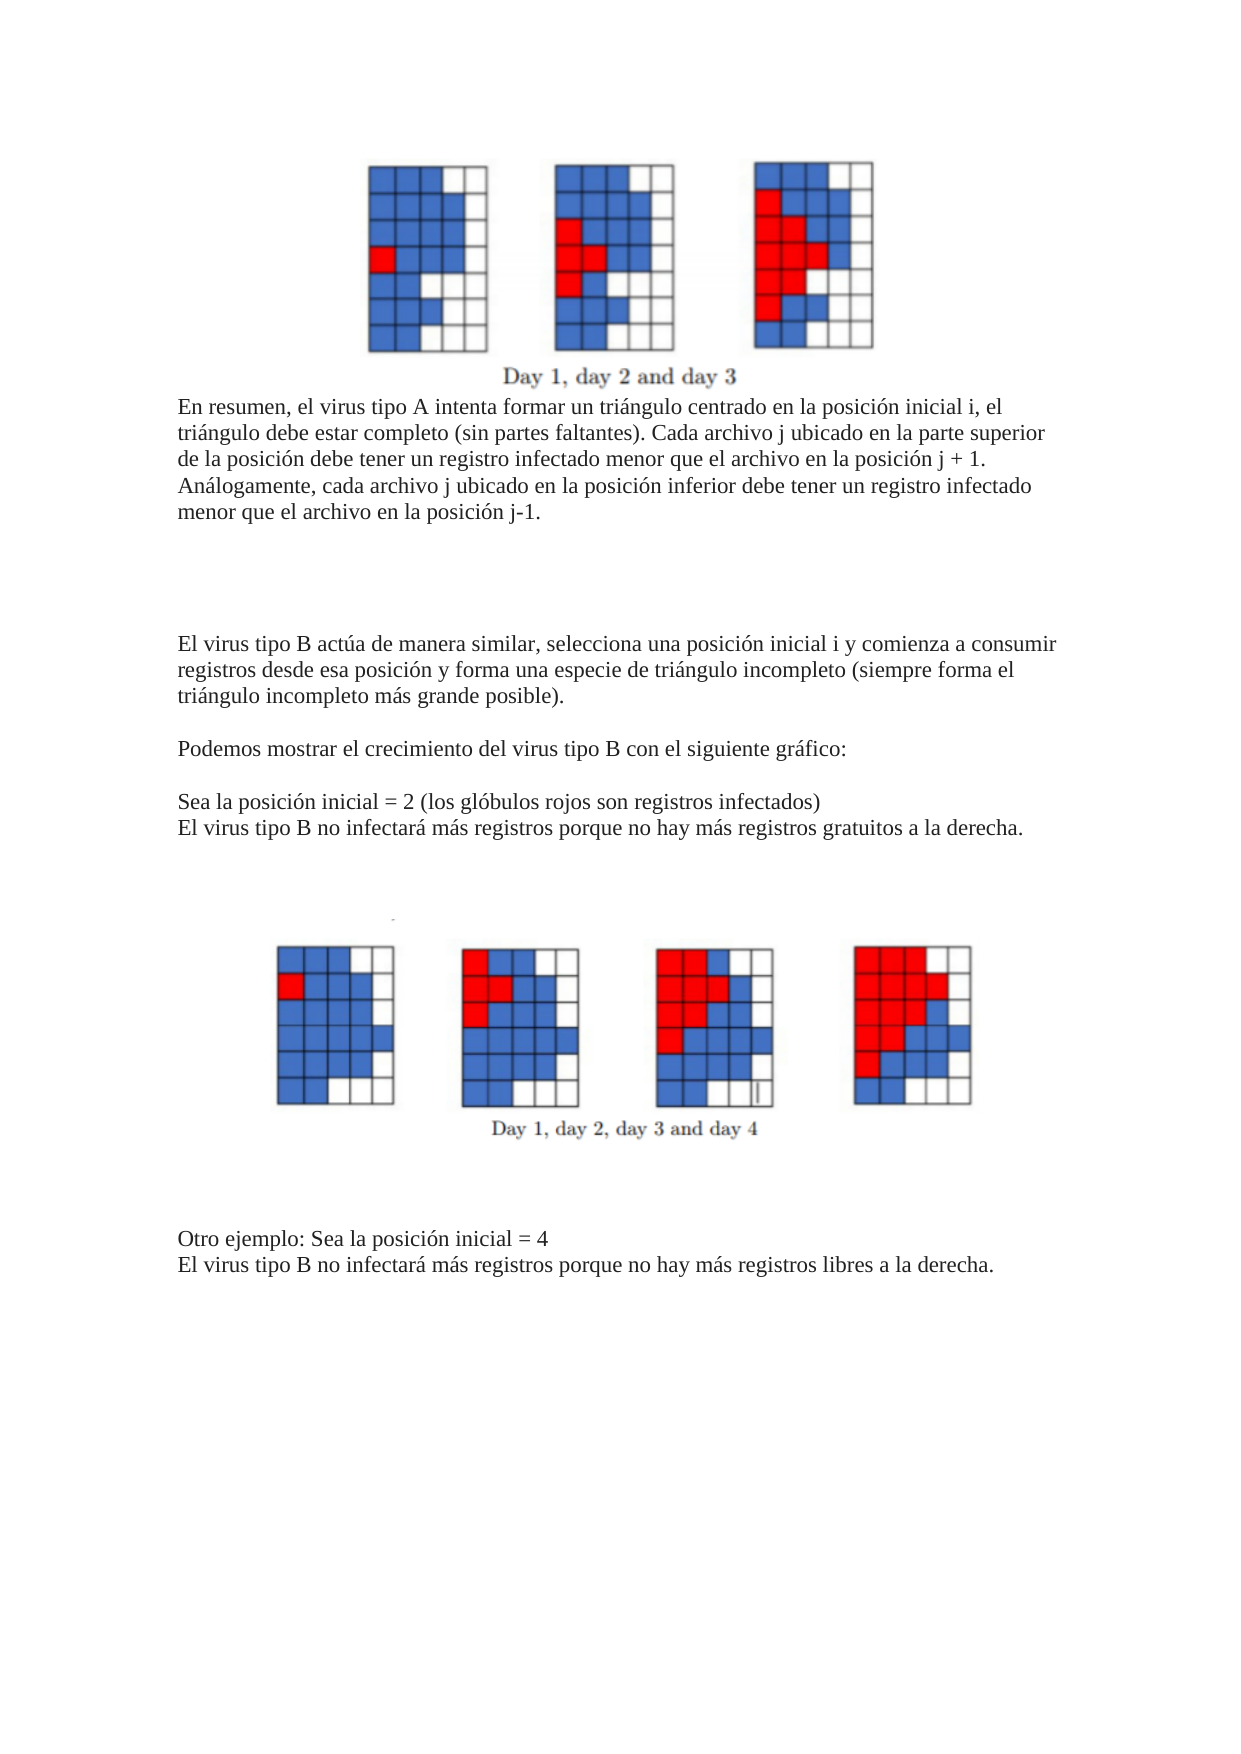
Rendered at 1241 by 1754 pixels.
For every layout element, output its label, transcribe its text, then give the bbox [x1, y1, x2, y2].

text El virus tipo B no infectará más registros porque no hay más registros libres a la derecha. [177, 1251, 1063, 1278]
text El virus tipo B actúa de manera similar, selecciona una posición inicial i y comienza a consumir registros desde esa posición y forma una especie de triángulo incompleto (siempre forma el triángulo incompleto más grande posible). [177, 630, 1063, 709]
text El virus tipo B no infectará más registros porque no hay más registros gratuitos a la derecha. [177, 814, 1063, 841]
picture [360, 147, 880, 393]
text Otro ejemplo: Sea la posición inicial = 4 [177, 1225, 1063, 1251]
text Análogamente, cada archivo j ubicado en la posición inferior debe tener un registro infectado menor que el archivo en la posición j-1. [177, 472, 1063, 524]
text Podemos mostrar el crecimiento del virus tipo B con el siguiente gráfico: [177, 735, 1063, 762]
text Sea la posición inicial = 2 (los glóbulos rojos son registros infectados) [177, 788, 1063, 814]
text En resumen, el virus tipo A intenta formar un triángulo centrado en la posición inicial i, el triángulo debe estar completo (sin partes faltantes). Cada archivo j ubicado en la parte superior de la posición debe tener un registro infectado menor que el archivo en la posición j + 1. [177, 393, 1063, 472]
picture [244, 919, 996, 1147]
